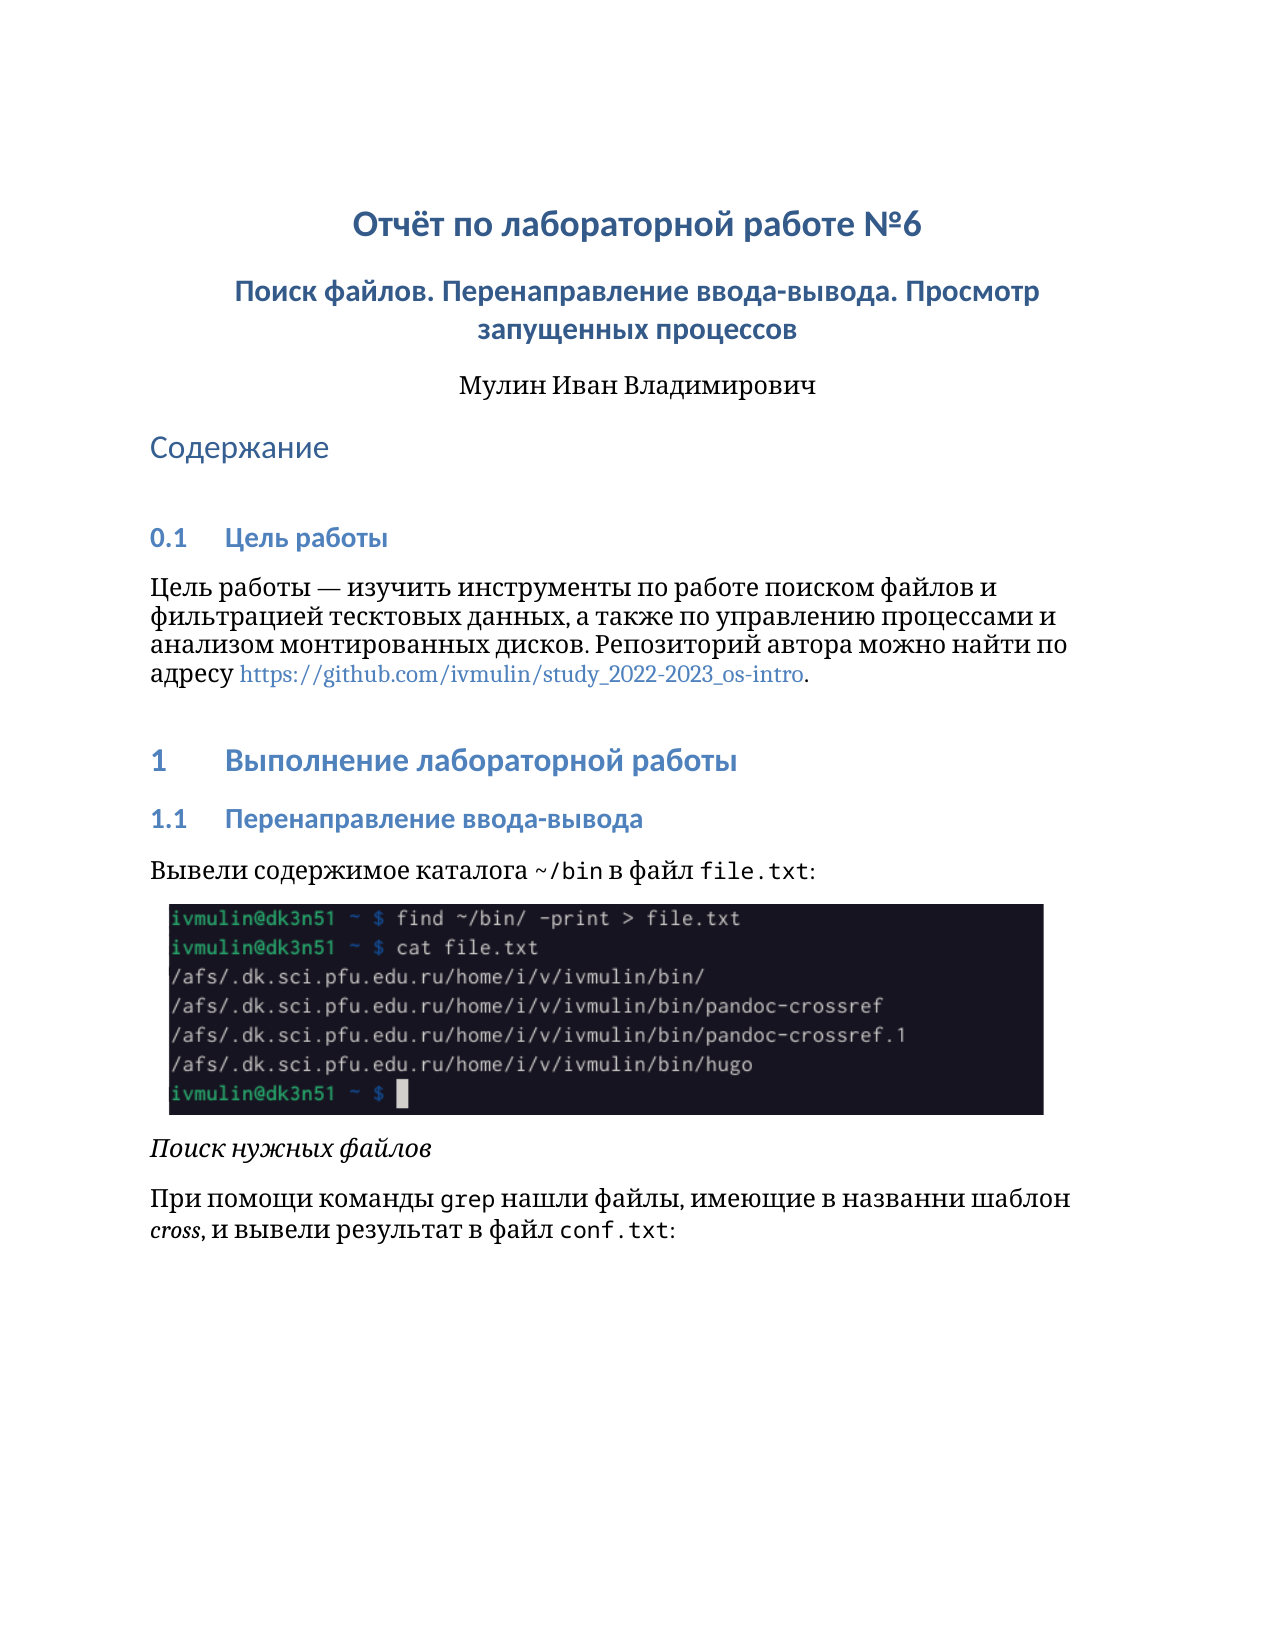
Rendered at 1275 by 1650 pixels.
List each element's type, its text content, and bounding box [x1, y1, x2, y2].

text Вывели содержимое каталога ~/bin в файл file.txt: [150, 855, 1125, 886]
text Цель работы — изучить инструменты по работе поиском файлов и фильтрацией тесктовых данных, а также по управлению процессами и анализом монтированных дисков. Репозиторий автора можно найти по адресу https://github.com/ivmulin/study_2022-2023_os-intro. [150, 574, 1125, 689]
picture [168, 904, 1044, 1115]
subtitle 1.1 Перенаправление ввода-вывода [150, 800, 1125, 836]
subtitle 1 Выполнение лабораторной работы [150, 739, 1125, 779]
title Отчёт по лабораторной работе №6 [150, 200, 1125, 246]
text Поиск нужных файлов [150, 1135, 1125, 1164]
subtitle Поиск файлов. Перенаправление ввода-вывода. Просмотр запущенных процессов [150, 271, 1125, 347]
text Мулин Иван Владимирович [150, 372, 1125, 401]
text При помощи команды grep нашли файлы, имеющие в названни шаблон cross, и вывели результат в файл conf.txt: [150, 1183, 1125, 1245]
subtitle 0.1 Цель работы [150, 519, 1125, 555]
